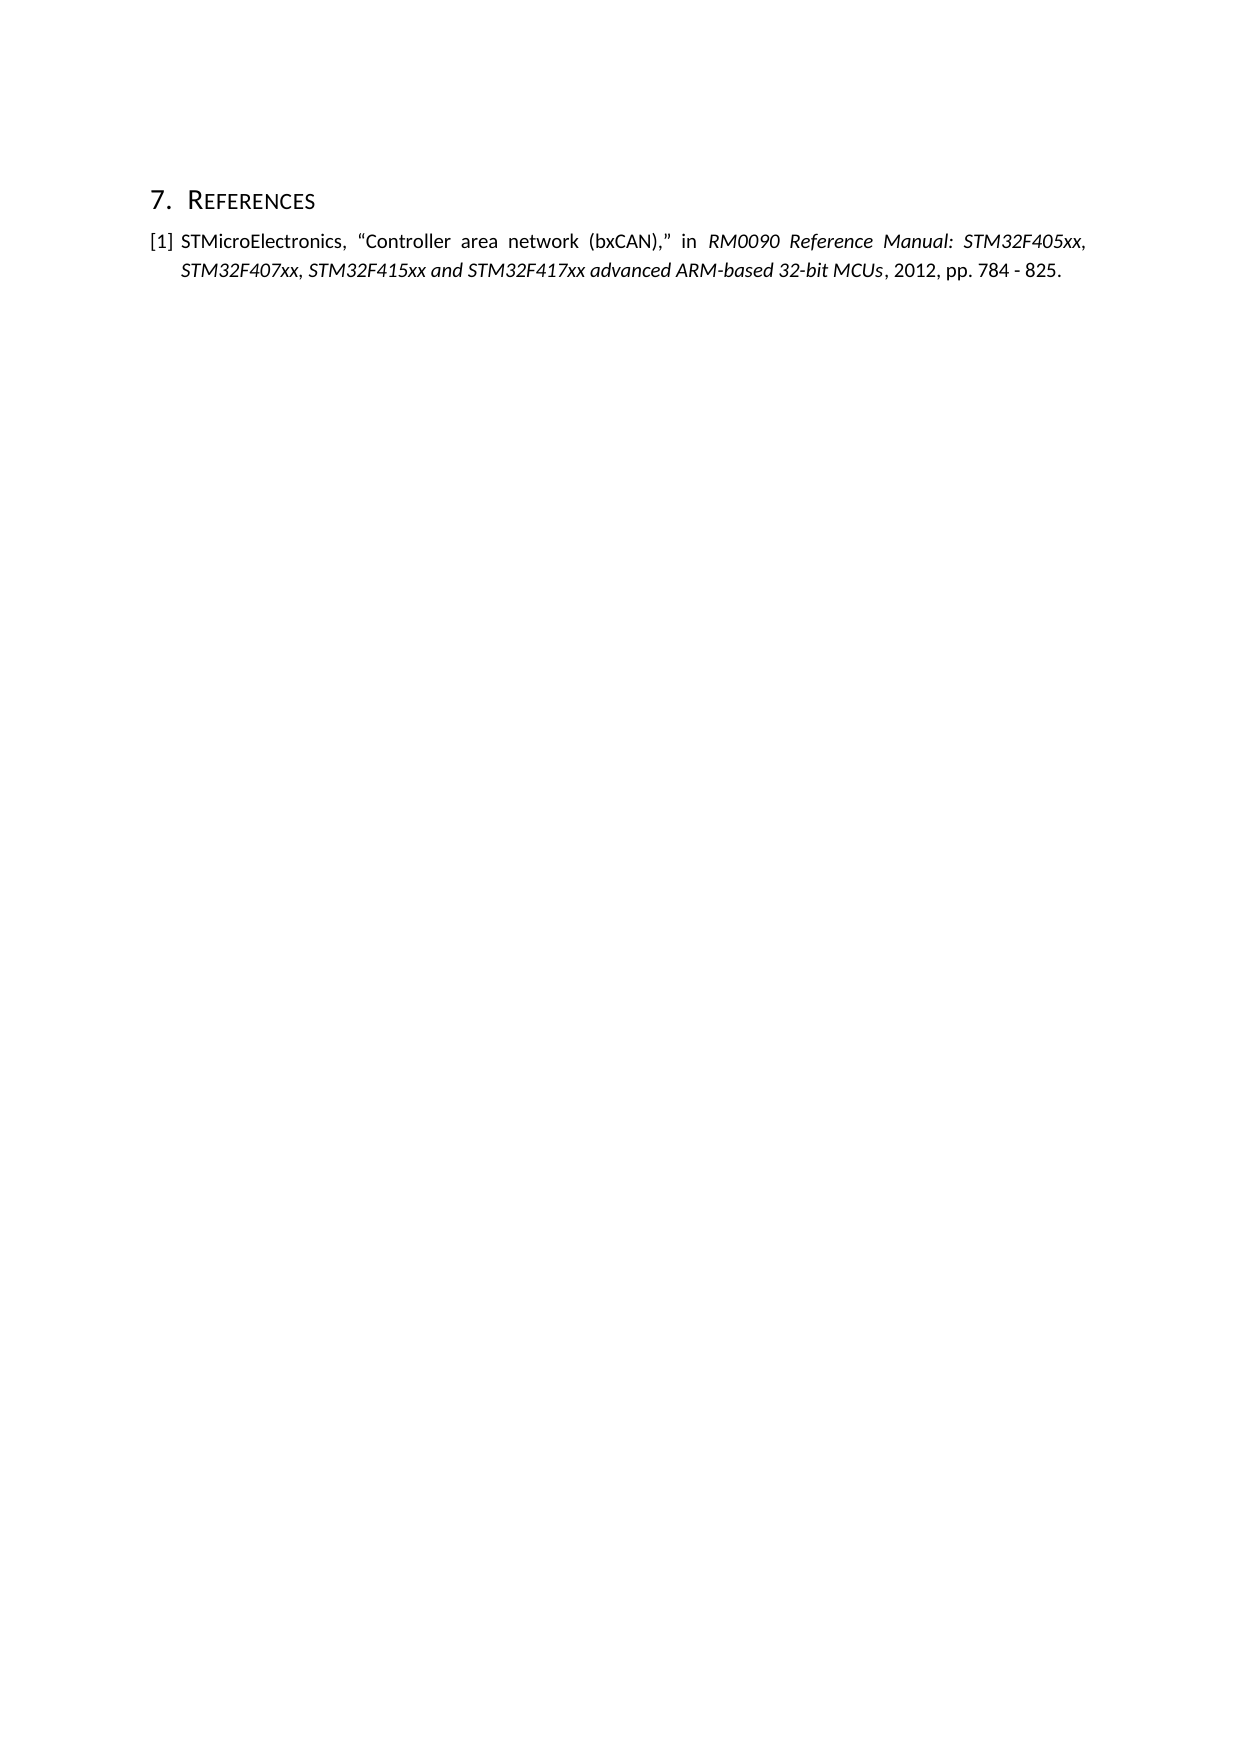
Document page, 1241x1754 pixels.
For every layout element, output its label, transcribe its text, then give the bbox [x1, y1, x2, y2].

table_header [1] [149, 226, 179, 308]
table_header STMicroElectronics, “Controller area network (bxCAN),” in RM0090 Reference Manual: STM32F405xx, STM32F407xx, STM32F415xx and STM32F417xx advanced ARM-based 32-bit MCUs, 2012, pp. 784 - 825. [179, 226, 1089, 308]
subtitle References [150, 181, 1090, 217]
